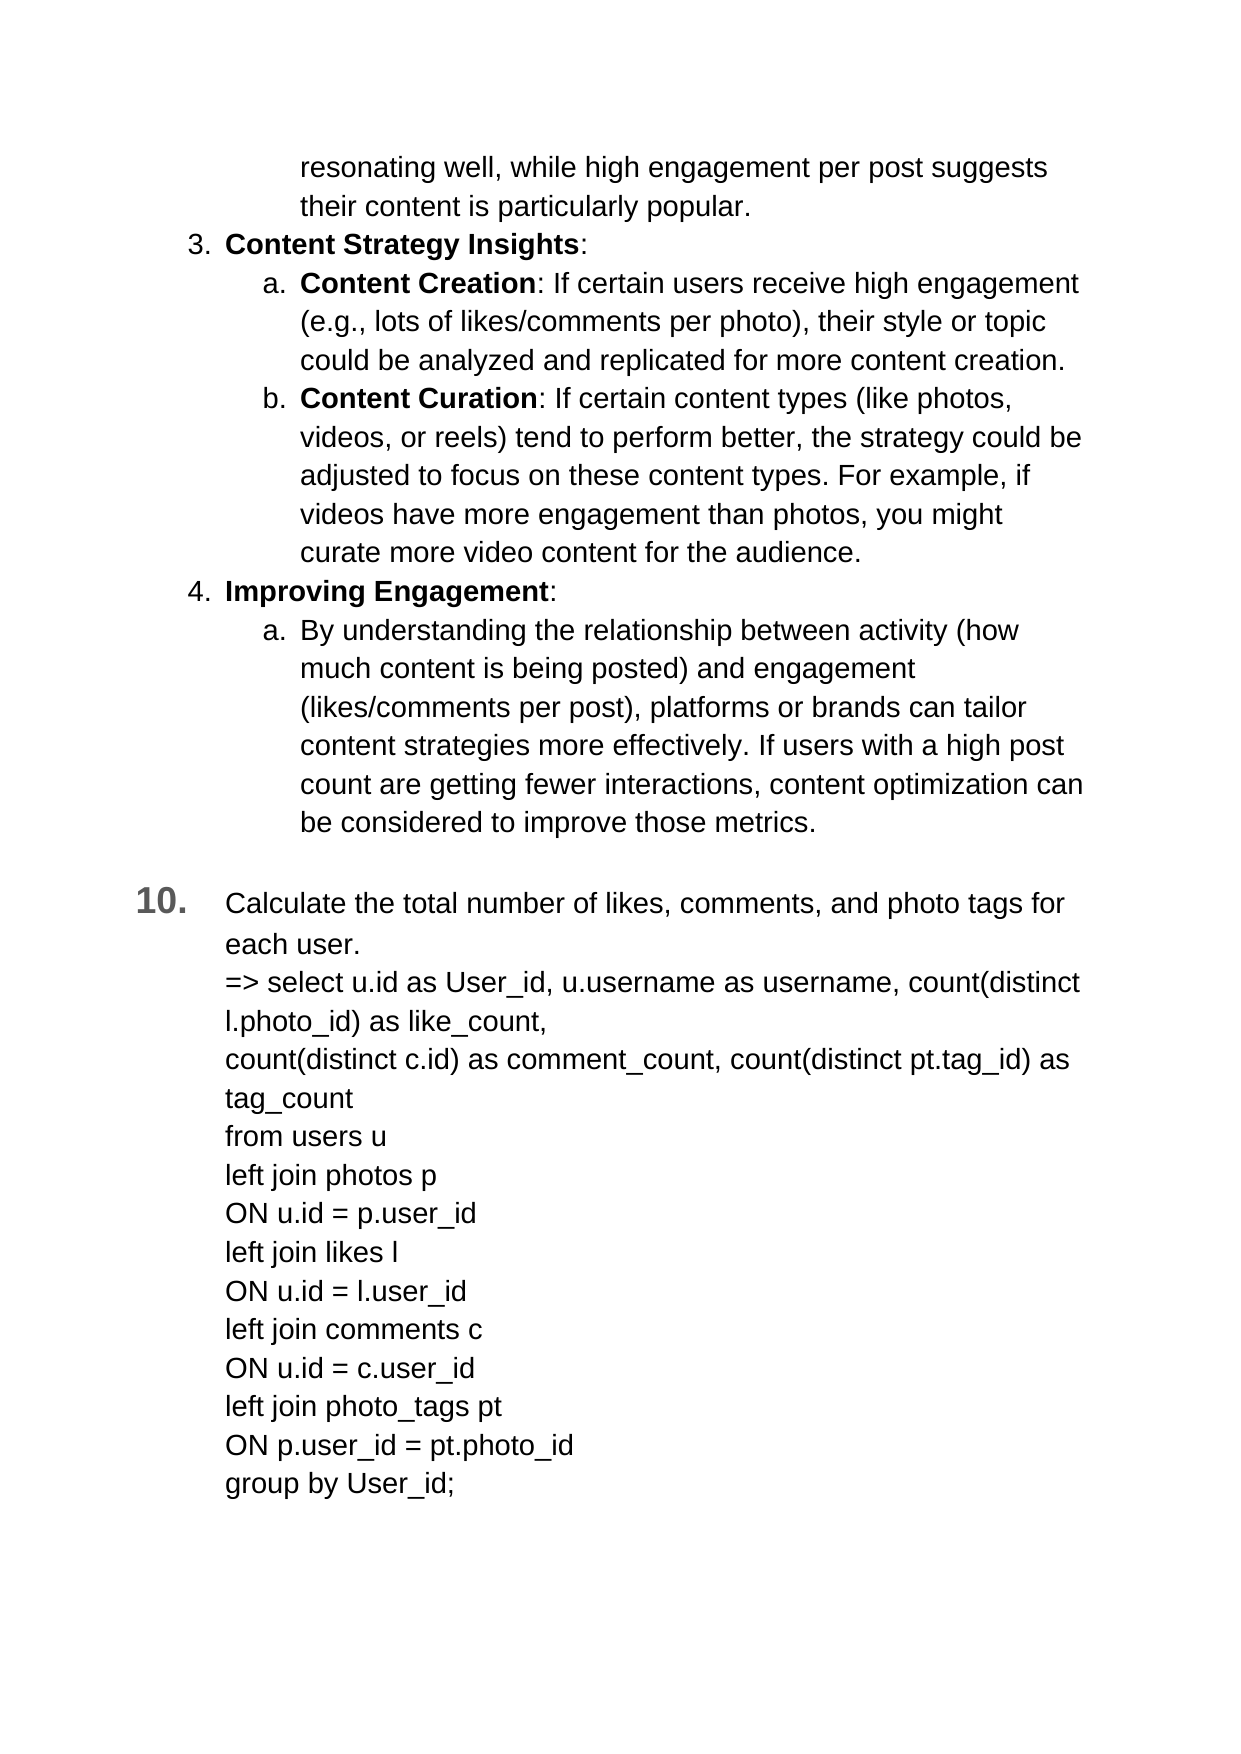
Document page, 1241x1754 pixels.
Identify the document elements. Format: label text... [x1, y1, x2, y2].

text ON p.user_id = pt.photo_id [225, 1428, 1090, 1461]
list Improving Engagement: [187, 574, 1090, 607]
text ON u.id = p.user_id [225, 1196, 1090, 1230]
text count(distinct c.id) as comment_count, count(distinct pt.tag_id) as tag_count [225, 1042, 1090, 1114]
text group by User_id; [225, 1466, 1090, 1500]
list Calculate the total number of likes, comments, and photo tags for each user. [187, 878, 1090, 960]
list Content Creation: If certain users receive high engagement (e.g., lots of likes/comments per photo), their style or topic could be analyzed and replicated for more content creation. [262, 266, 1090, 376]
list By understanding the relationship between activity (how much content is being posted) and engagement (likes/comments per post), platforms or brands can tailor content strategies more effectively. If users with a high post count are getting fewer interactions, content optimization can be considered to improve those metrics. [262, 612, 1090, 839]
text ON u.id = l.user_id [225, 1273, 1090, 1307]
list Content Strategy Insights: [187, 227, 1090, 261]
text left join comments c [225, 1312, 1090, 1346]
text left join likes l [225, 1235, 1090, 1268]
list Content Curation: If certain content types (like photos, videos, or reels) tend to perform better, the strategy could be adjusted to focus on these content types. For example, if videos have more engagement than photos, you might curate more video content for the audience. [262, 381, 1090, 569]
text => select u.id as User_id, u.username as username, count(distinct l.photo_id) as like_count, [225, 965, 1090, 1037]
text from users u [225, 1119, 1090, 1153]
text left join photos p [225, 1158, 1090, 1191]
text ON u.id = c.user_id [225, 1351, 1090, 1384]
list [262, 150, 1090, 222]
text left join photo_tags pt [225, 1389, 1090, 1423]
